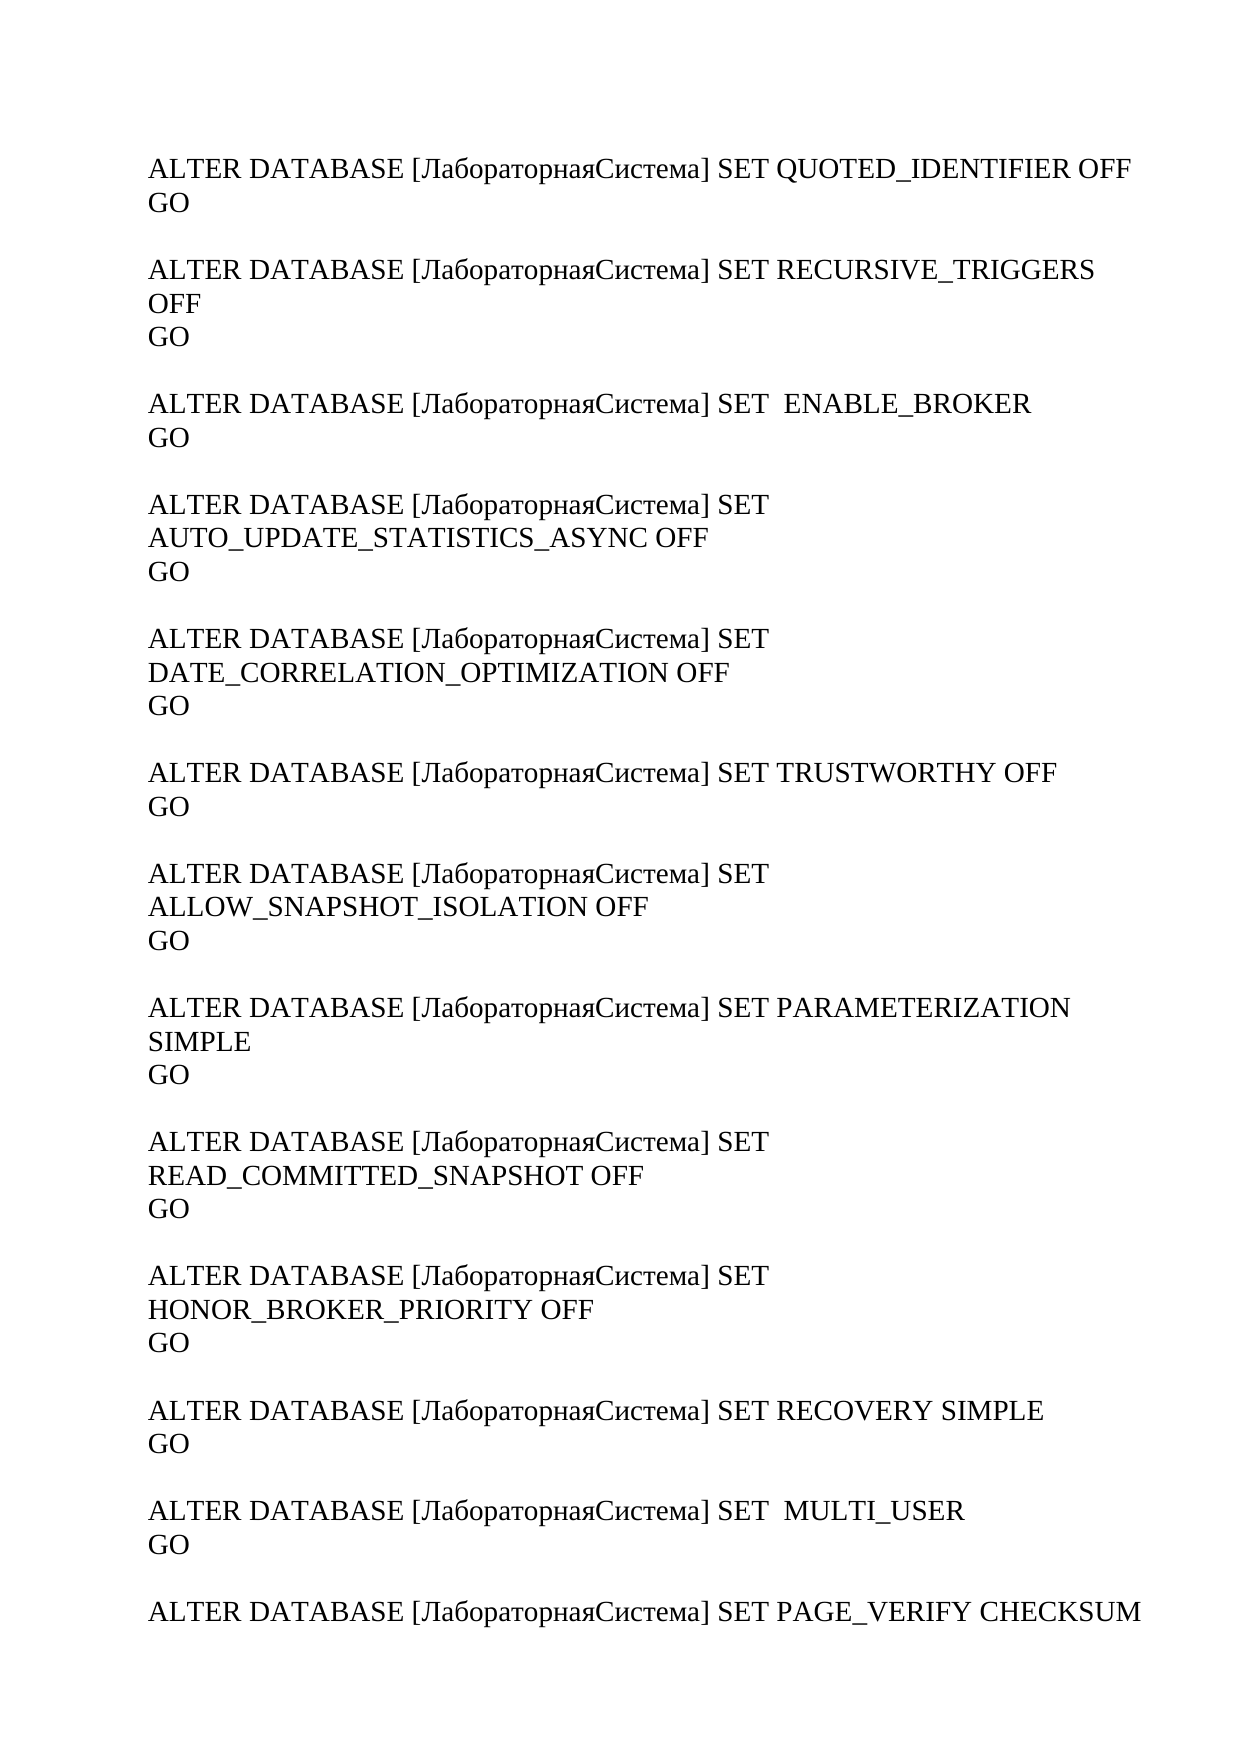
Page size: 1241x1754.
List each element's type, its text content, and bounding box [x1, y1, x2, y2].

text ALTER DATABASE [ЛабораторнаяСистема] SET PARAMETERIZATION SIMPLE [148, 990, 1152, 1057]
text ALTER DATABASE [ЛабораторнаяСистема] SET TRUSTWORTHY OFF [148, 755, 1152, 789]
text ALTER DATABASE [ЛабораторнаяСистема] SET HONOR_BROKER_PRIORITY OFF [148, 1258, 1152, 1326]
text GO [148, 923, 1152, 957]
text ALTER DATABASE [ЛабораторнаяСистема] SET PAGE_VERIFY CHECKSUM [148, 1594, 1152, 1627]
text GO [148, 1057, 1152, 1091]
text ALTER DATABASE [ЛабораторнаяСистема] SET READ_COMMITTED_SNAPSHOT OFF [148, 1124, 1152, 1191]
text ALTER DATABASE [ЛабораторнаяСистема] SET QUOTED_IDENTIFIER OFF [148, 152, 1152, 185]
text GO [148, 1527, 1152, 1560]
text GO [148, 1426, 1152, 1460]
text GO [148, 319, 1152, 353]
text ALTER DATABASE [ЛабораторнаяСистема] SET ALLOW_SNAPSHOT_ISOLATION OFF [148, 856, 1152, 923]
text GO [148, 1191, 1152, 1225]
text ALTER DATABASE [ЛабораторнаяСистема] SET DATE_CORRELATION_OPTIMIZATION OFF [148, 621, 1152, 688]
text ALTER DATABASE [ЛабораторнаяСистема] SET ENABLE_BROKER [148, 386, 1152, 420]
text ALTER DATABASE [ЛабораторнаяСистема] SET RECOVERY SIMPLE [148, 1393, 1152, 1426]
text GO [148, 420, 1152, 453]
text ALTER DATABASE [ЛабораторнаяСистема] SET AUTO_UPDATE_STATISTICS_ASYNC OFF [148, 487, 1152, 554]
text ALTER DATABASE [ЛабораторнаяСистема] SET RECURSIVE_TRIGGERS OFF [148, 252, 1152, 319]
text GO [148, 554, 1152, 588]
text GO [148, 185, 1152, 219]
text GO [148, 1326, 1152, 1359]
text ALTER DATABASE [ЛабораторнаяСистема] SET MULTI_USER [148, 1493, 1152, 1527]
text GO [148, 688, 1152, 722]
text GO [148, 789, 1152, 822]
